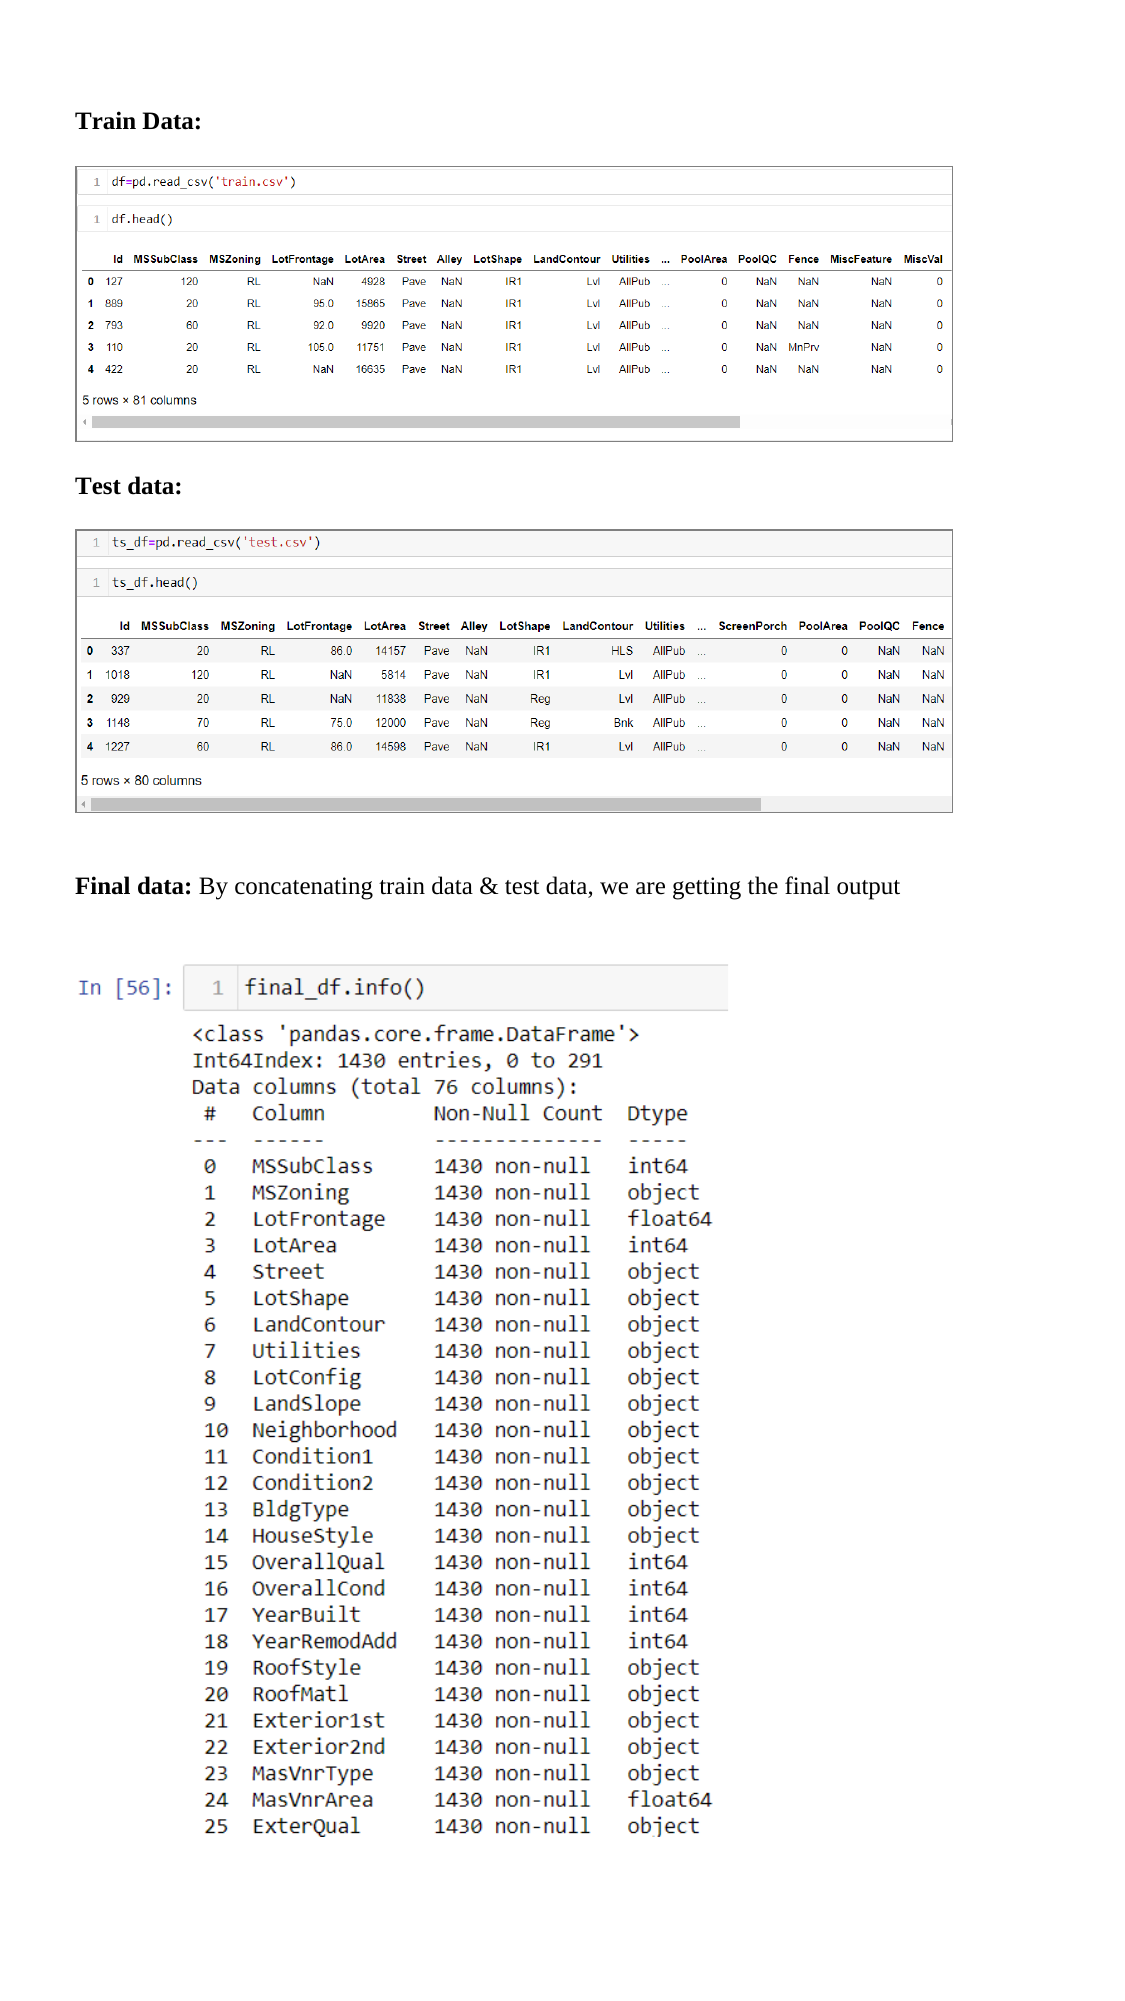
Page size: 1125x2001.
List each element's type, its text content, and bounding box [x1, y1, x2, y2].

text Final data: By concatenating train data & test data, we are getting the final output [75, 871, 1050, 900]
picture [75, 957, 729, 1837]
picture [77, 167, 952, 441]
text Test data: [75, 471, 1050, 500]
text Train Data: [75, 106, 1050, 135]
picture [77, 531, 952, 812]
